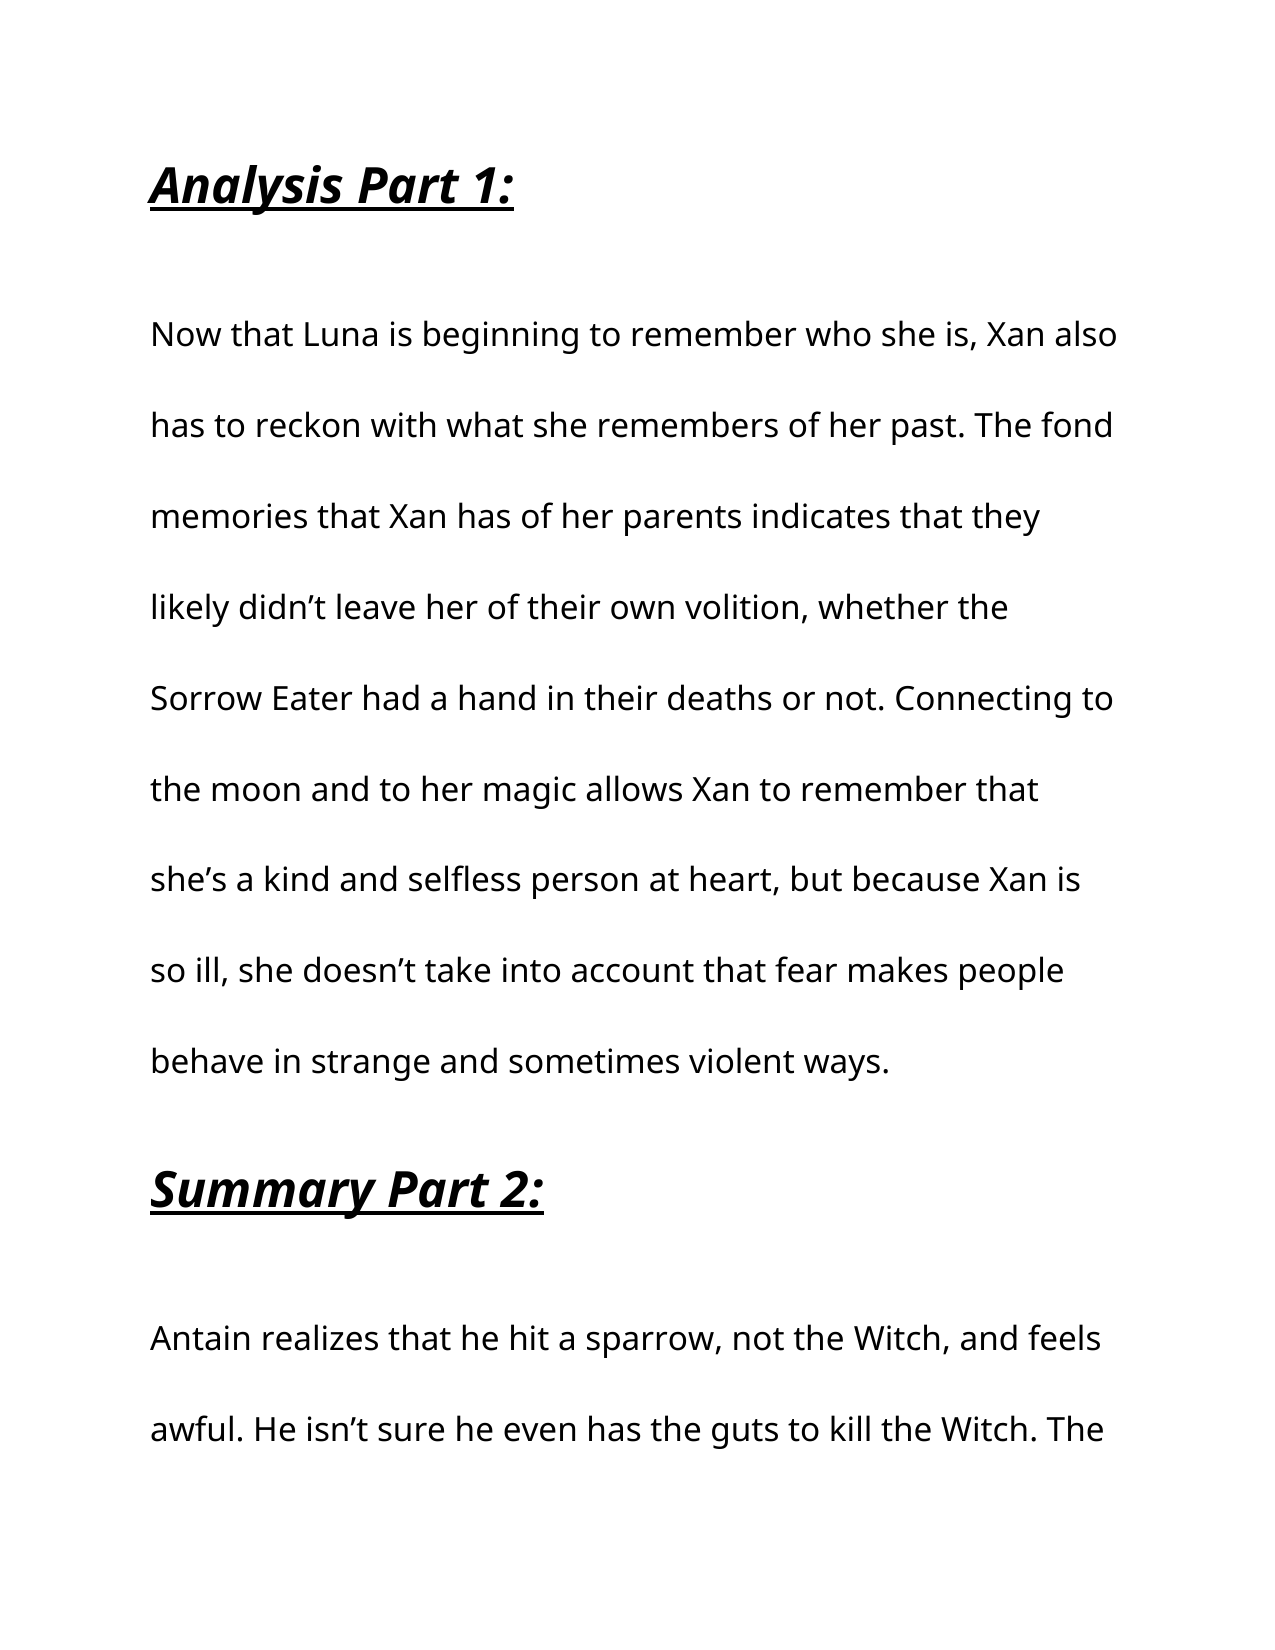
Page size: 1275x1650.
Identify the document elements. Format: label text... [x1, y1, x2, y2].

text Now that Luna is beginning to remember who she is, Xan also has to reckon with what she remembers of her past. The fond memories that Xan has of her parents indicates that they likely didn’t leave her of their own volition, whether the Sorrow Eater had a hand in their deaths or not. Connecting to the moon and to her magic allows Xan to remember that she’s a kind and selfless person at heart, but because Xan is so ill, she doesn’t take into account that fear makes people behave in strange and sometimes violent ways. [150, 311, 1125, 1083]
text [150, 1315, 1125, 1451]
text Analysis Part 1: [150, 150, 1125, 218]
text Summary Part 2: [150, 1154, 1125, 1222]
